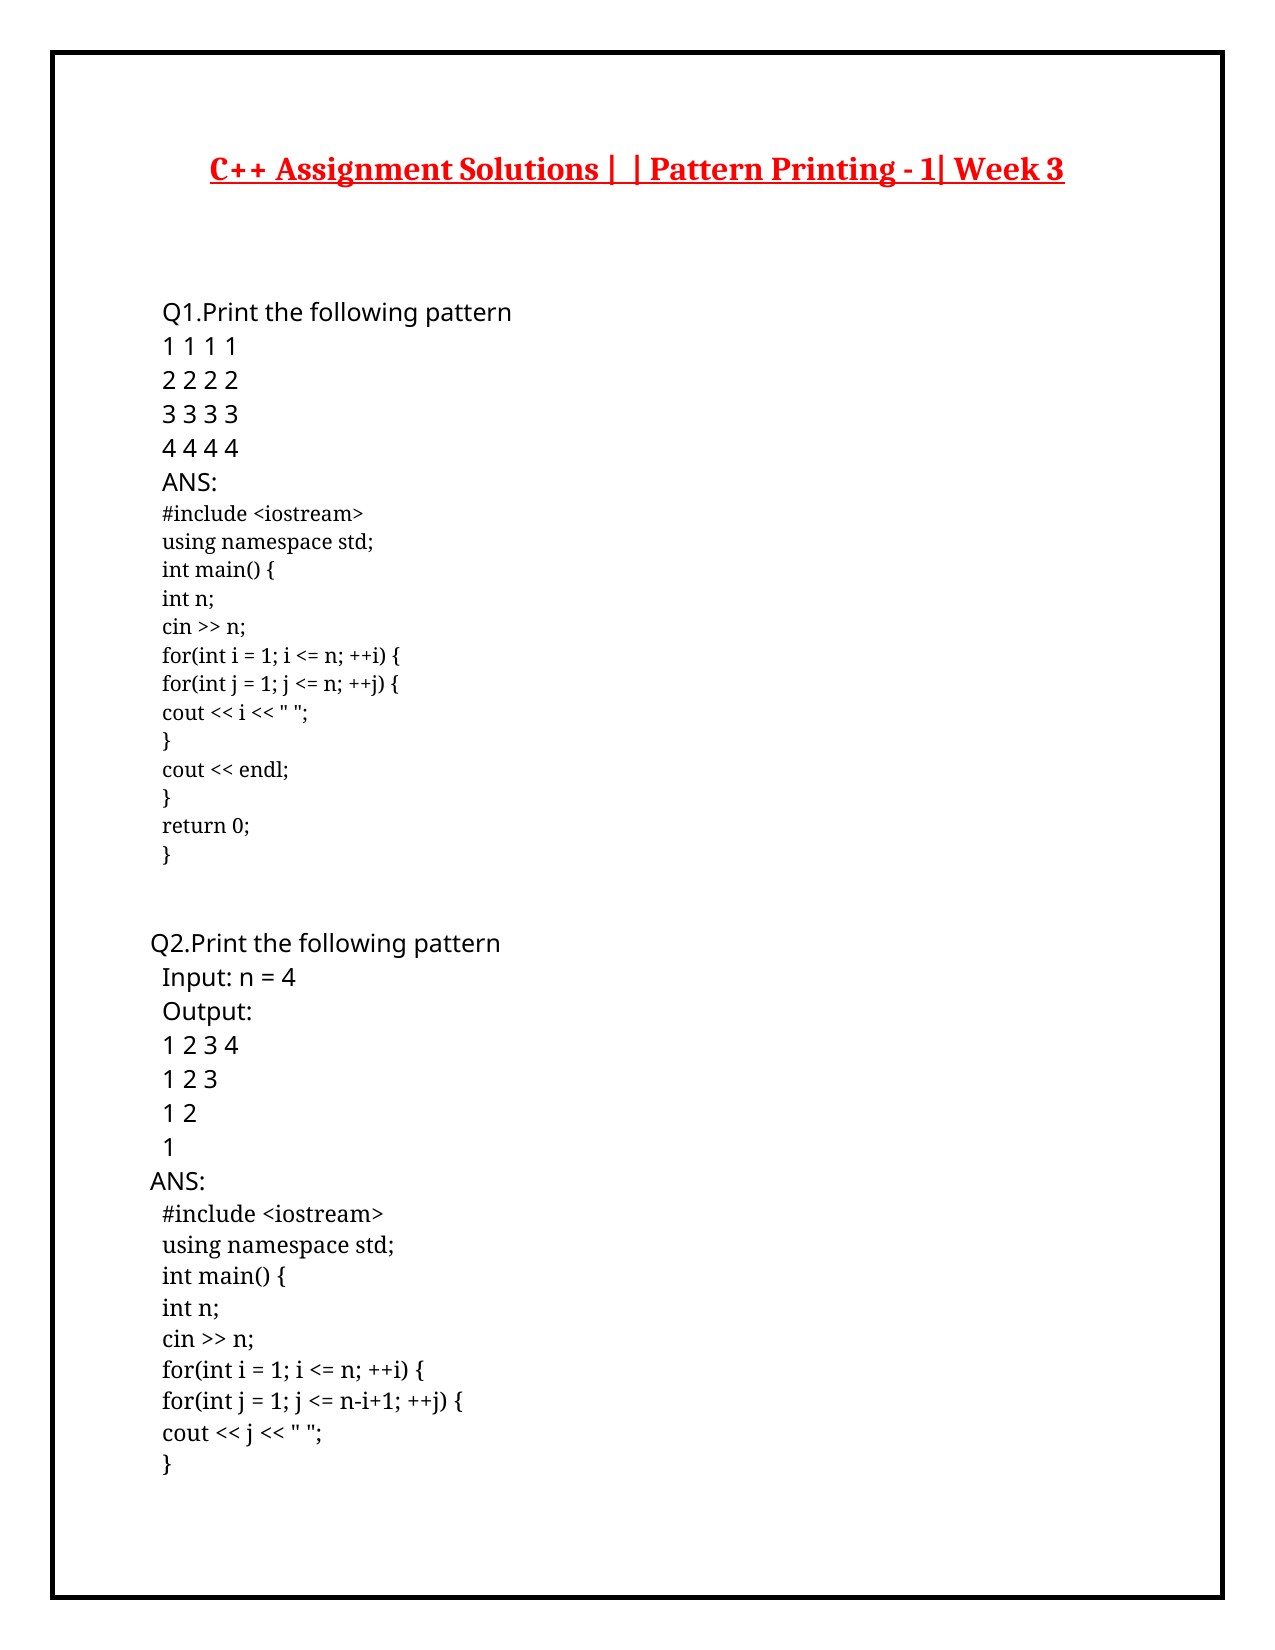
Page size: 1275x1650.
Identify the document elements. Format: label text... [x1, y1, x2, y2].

text C++ Assignment Solutions | | Pattern Printing - 1| Week 3 [149, 150, 1125, 188]
text int n; [162, 584, 1119, 612]
text Q2.Print the following pattern [150, 925, 1125, 959]
text for(int j = 1; j <= n; ++j) { [162, 669, 1119, 698]
text Input: n = 4 [162, 959, 1125, 993]
text for(int i = 1; i <= n; ++i) { [162, 1354, 1125, 1385]
text ANS: [162, 465, 1119, 499]
text using namespace std; [162, 527, 1119, 556]
text 1 1 1 1 [162, 328, 1119, 362]
text #include <iostream> [162, 1198, 1125, 1229]
text } [162, 1448, 1125, 1479]
text 3 3 3 3 [162, 397, 1119, 431]
text int main() { [162, 556, 1119, 584]
text 1 2 3 [162, 1062, 1125, 1096]
text ANS: [150, 1164, 1125, 1198]
text } [162, 726, 1119, 755]
text using namespace std; [162, 1229, 1125, 1260]
text cout << endl; [162, 755, 1119, 783]
text #include <iostream> [162, 499, 1119, 527]
text 1 2 3 4 [162, 1027, 1125, 1062]
text } [162, 840, 1119, 868]
text Output: [162, 993, 1125, 1027]
text 4 4 4 4 [162, 431, 1119, 465]
text 2 2 2 2 [162, 362, 1119, 397]
text cout << i << " "; [162, 698, 1119, 726]
text for(int j = 1; j <= n-i+1; ++j) { [162, 1385, 1125, 1417]
text return 0; [162, 812, 1119, 840]
text for(int i = 1; i <= n; ++i) { [162, 641, 1119, 669]
text 1 2 [162, 1096, 1125, 1130]
text Q1.Print the following pattern [162, 294, 1119, 328]
text } [162, 783, 1119, 812]
text int n; [162, 1292, 1125, 1323]
text int main() { [162, 1260, 1125, 1292]
text 1 [162, 1130, 1125, 1164]
text cin >> n; [162, 1323, 1125, 1354]
text cin >> n; [162, 612, 1119, 641]
text cout << j << " "; [162, 1417, 1125, 1448]
